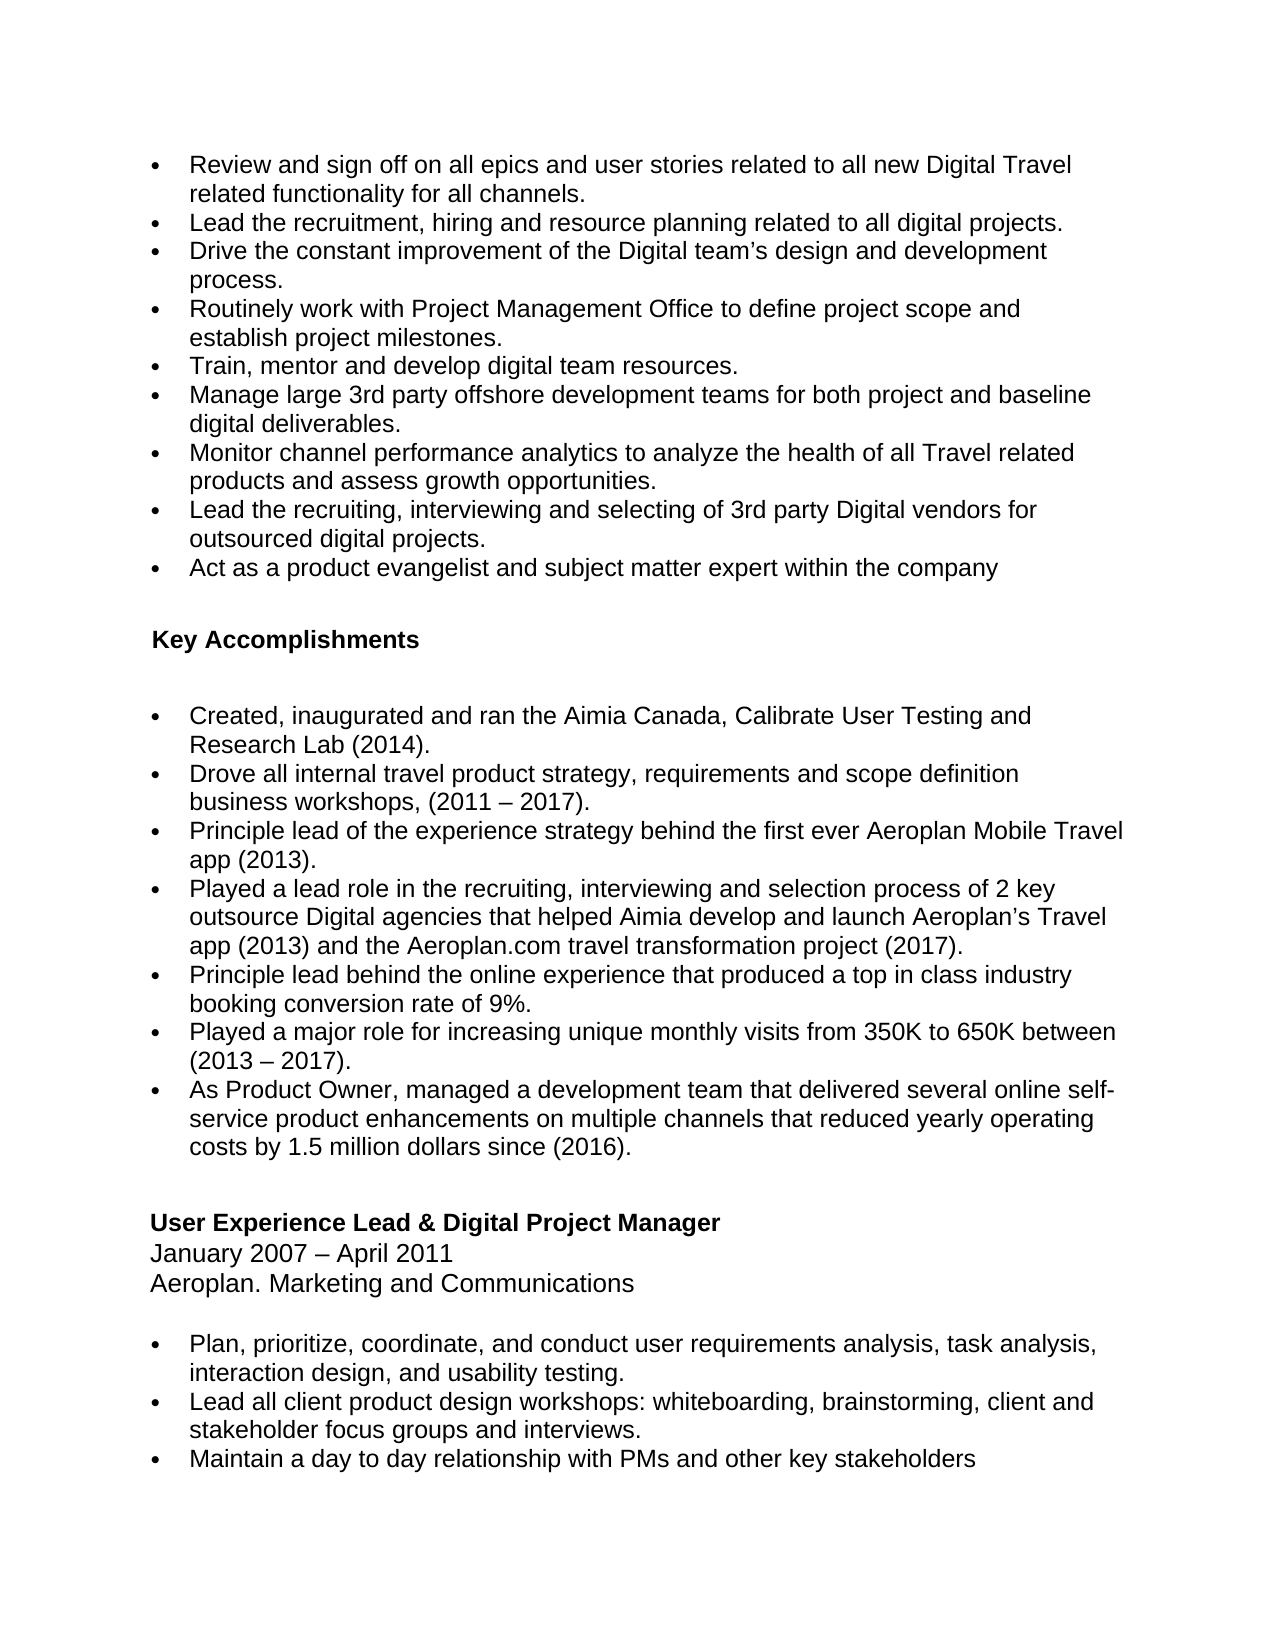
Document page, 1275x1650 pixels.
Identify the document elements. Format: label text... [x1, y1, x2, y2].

list Played a lead role in the recruiting, interviewing and selection process of 2 key outsource Digital agencies that helped Aimia develop and launch Aeroplan’s Travel app (2013) and the Aeroplan.com travel transformation project (2017). [152, 874, 1125, 960]
list Played a major role for increasing unique monthly visits from 350K to 650K between (2013 – 2017). [152, 1017, 1125, 1075]
list Drive the constant improvement of the Digital team’s design and development process. [152, 236, 1125, 294]
list Principle lead behind the online experience that produced a top in class industry booking conversion rate of 9%. [152, 960, 1125, 1017]
list Train, mentor and develop digital team resources. [152, 351, 1125, 380]
list Monitor channel performance analytics to analyze the health of all Travel related products and assess growth opportunities. [152, 437, 1125, 495]
text Aeroplan. Marketing and Communications [150, 1268, 1125, 1298]
list Plan, prioritize, coordinate, and conduct user requirements analysis, task analysis, interaction design, and usability testing. [152, 1329, 1125, 1387]
list Lead the recruiting, interviewing and selecting of 3rd party Digital vendors for outsourced digital projects. [152, 495, 1125, 552]
list Created, inaugurated and ran the Aimia Canada, Calibrate User Testing and Research Lab (2014). [152, 701, 1125, 759]
subtitle User Experience Lead & Digital Project Manager [150, 1208, 1125, 1237]
list Drove all internal travel product strategy, requirements and scope definition business workshops, (2011 – 2017). [152, 759, 1125, 816]
list Routinely work with Project Management Office to define project scope and establish project milestones. [152, 294, 1125, 351]
list Review and sign off on all epics and user stories related to all new Digital Travel related functionality for all channels. [152, 150, 1125, 207]
text January 2007 – April 2011 [150, 1238, 1125, 1268]
list As Product Owner, managed a development team that delivered several online self-service product enhancements on multiple channels that reduced yearly operating costs by 1.5 million dollars since (2016). [152, 1075, 1125, 1161]
list Principle lead of the experience strategy behind the first ever Aeroplan Mobile Travel app (2013). [152, 816, 1125, 874]
list Manage large 3rd party offshore development teams for both project and baseline digital deliverables. [152, 380, 1125, 437]
list Lead all client product design workshops: whiteboarding, brainstorming, client and stakeholder focus groups and interviews. [152, 1387, 1125, 1444]
list Lead the recruitment, hiring and resource planning related to all digital projects. [152, 207, 1125, 236]
list Maintain a day to day relationship with PMs and other key stakeholders [152, 1444, 1125, 1473]
list Act as a product evangelist and subject matter expert within the company [152, 552, 1125, 581]
subtitle Key Accomplishments [152, 626, 1125, 654]
